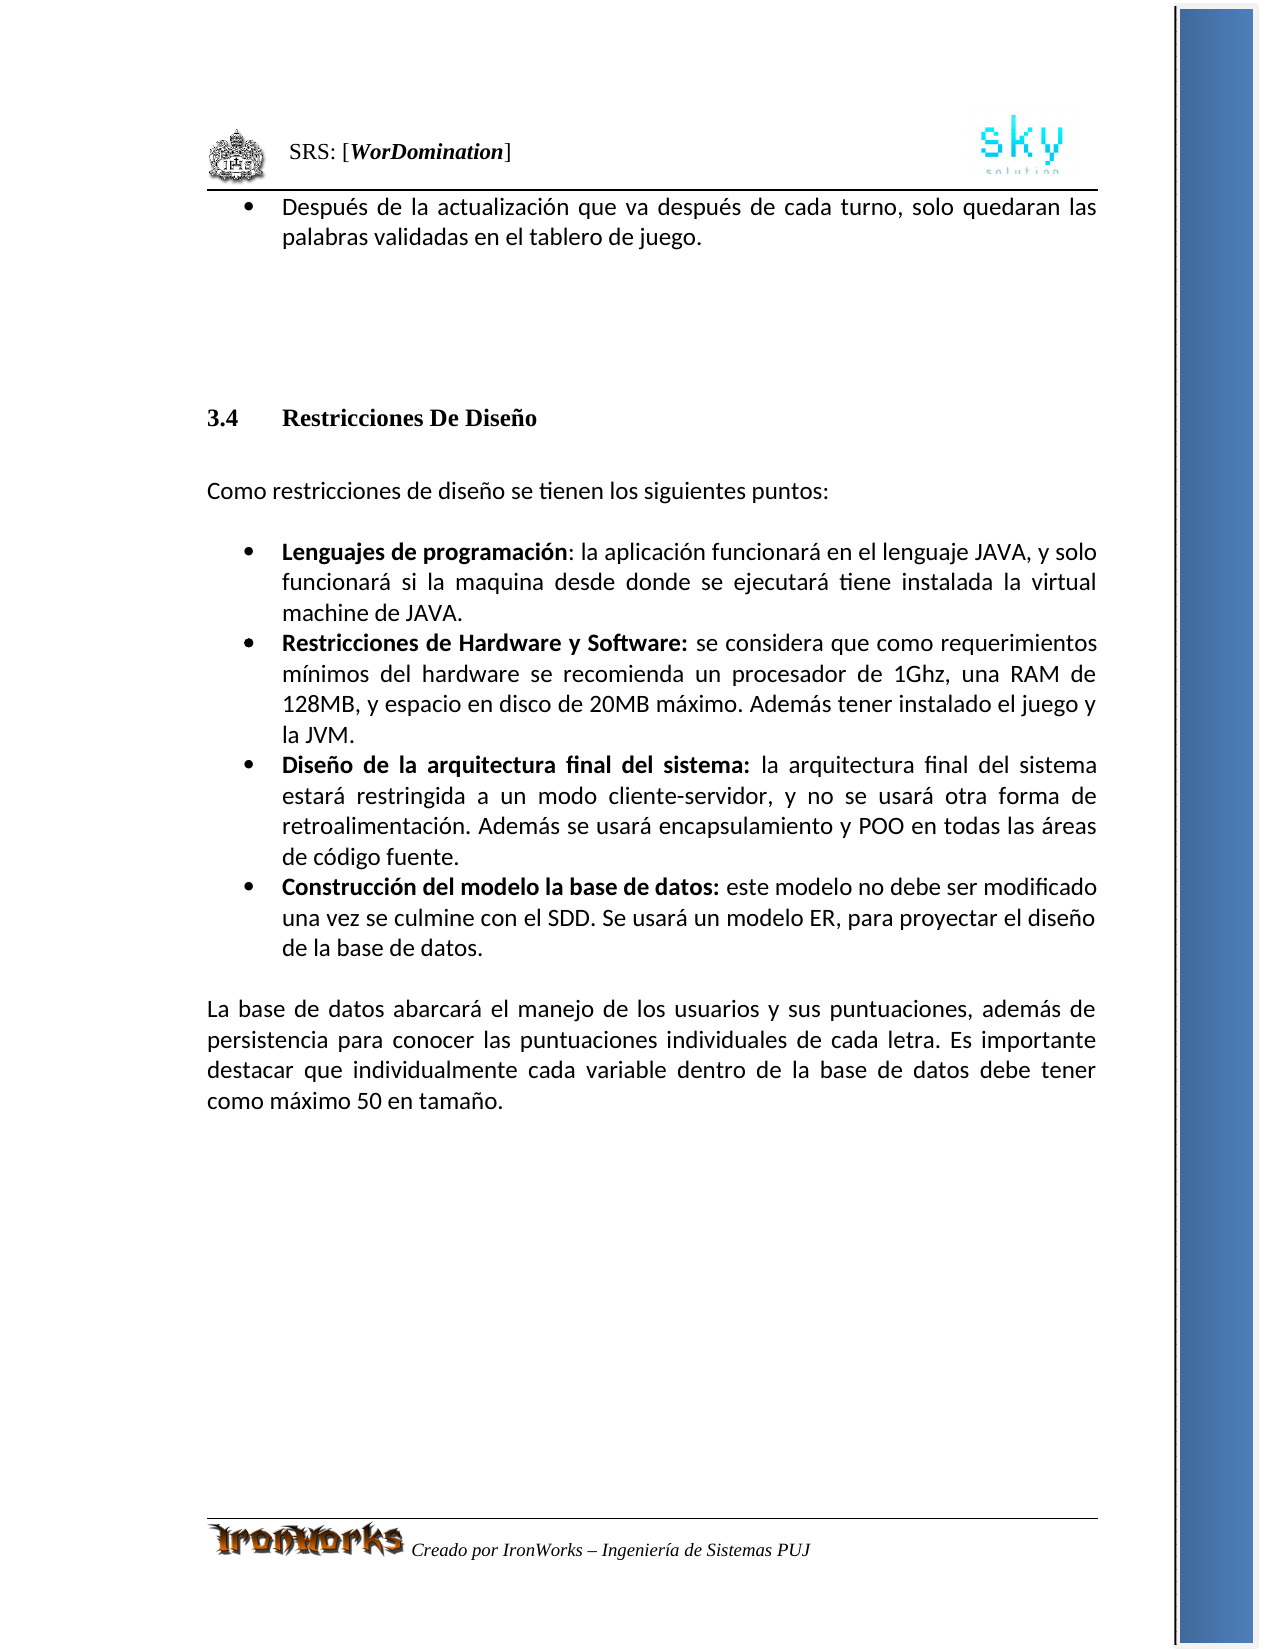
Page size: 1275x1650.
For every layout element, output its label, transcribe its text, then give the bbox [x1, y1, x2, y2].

picture [1173, 6, 1177, 1645]
picture [206, 127, 268, 187]
list Construcción del modelo la base de datos: este modelo no debe ser modificado una vez se culmine con el SDD. Se usará un modelo ER, para proyectar el diseño de la base de datos. [244, 872, 1098, 963]
subtitle Restricciones De Diseño [207, 403, 1098, 432]
picture [206, 1521, 407, 1557]
list Restricciones de Hardware y Software: se considera que como requerimientos mínimos del hardware se recomienda un procesador de 1Ghz, una RAM de 128MB, y espacio en disco de 20MB máximo. Además tener instalado el juego y la JVM. [244, 627, 1098, 749]
picture [965, 108, 1080, 174]
list Después de la actualización que va después de cada turno, solo quedaran las palabras validadas en el tablero de juego. [244, 191, 1098, 252]
text La base de datos abarcará el manejo de los usuarios y sus puntuaciones, además de persistencia para conocer las puntuaciones individuales de cada letra. Es importante destacar que individualmente cada variable dentro de la base de datos debe tener como máximo 50 en tamaño. [207, 994, 1098, 1116]
text Como restricciones de diseño se tienen los siguientes puntos: [207, 475, 1098, 505]
list Diseño de la arquitectura final del sistema: la arquitectura final del sistema estará restringida a un modo cliente-servidor, y no se usará otra forma de retroalimentación. Además se usará encapsulamiento y POO en todas las áreas de código fuente. [244, 749, 1098, 872]
list Lenguajes de programación: la aplicación funcionará en el lenguaje JAVA, y solo funcionará si la maquina desde donde se ejecutará tiene instalada la virtual machine de JAVA. [244, 536, 1098, 627]
